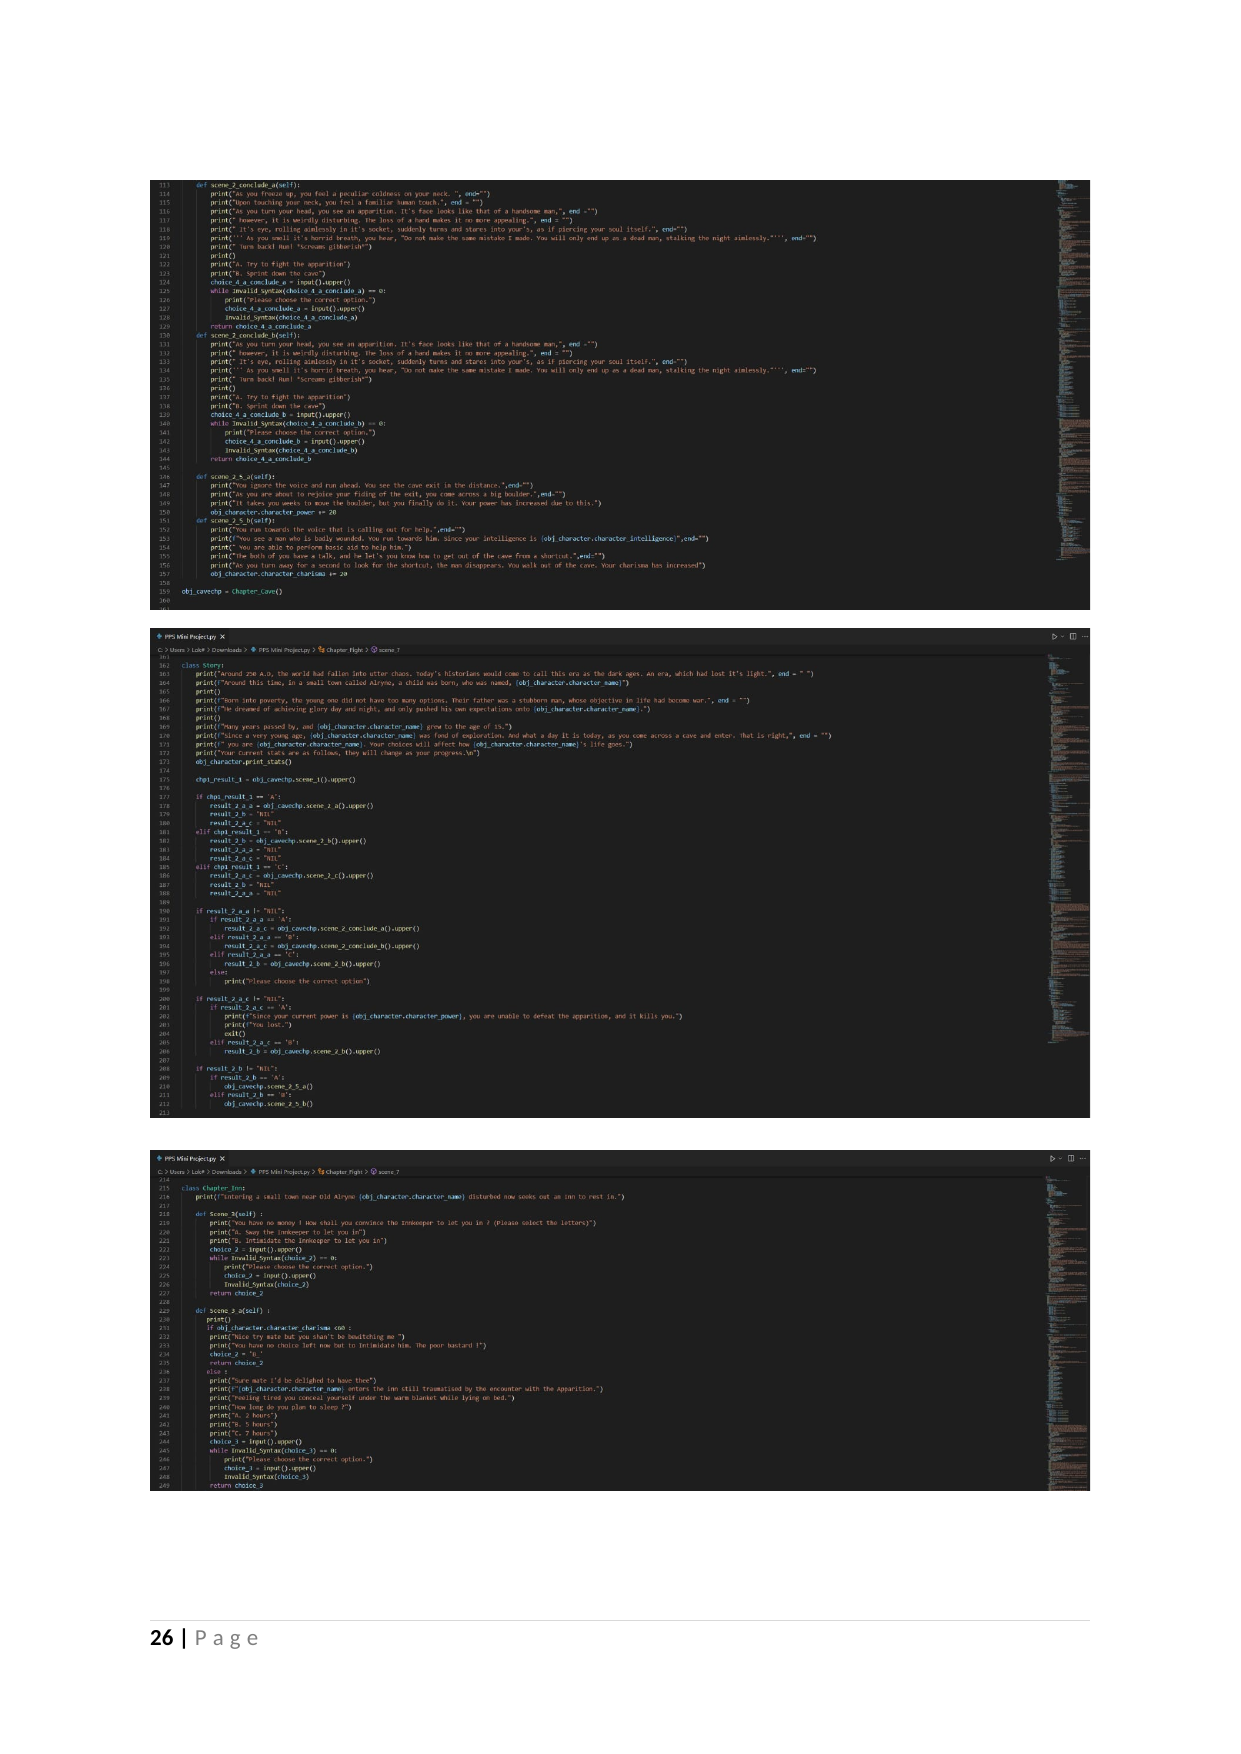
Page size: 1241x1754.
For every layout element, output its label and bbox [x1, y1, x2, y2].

picture [150, 1150, 1091, 1491]
picture [150, 628, 1091, 1118]
picture [150, 180, 1091, 610]
